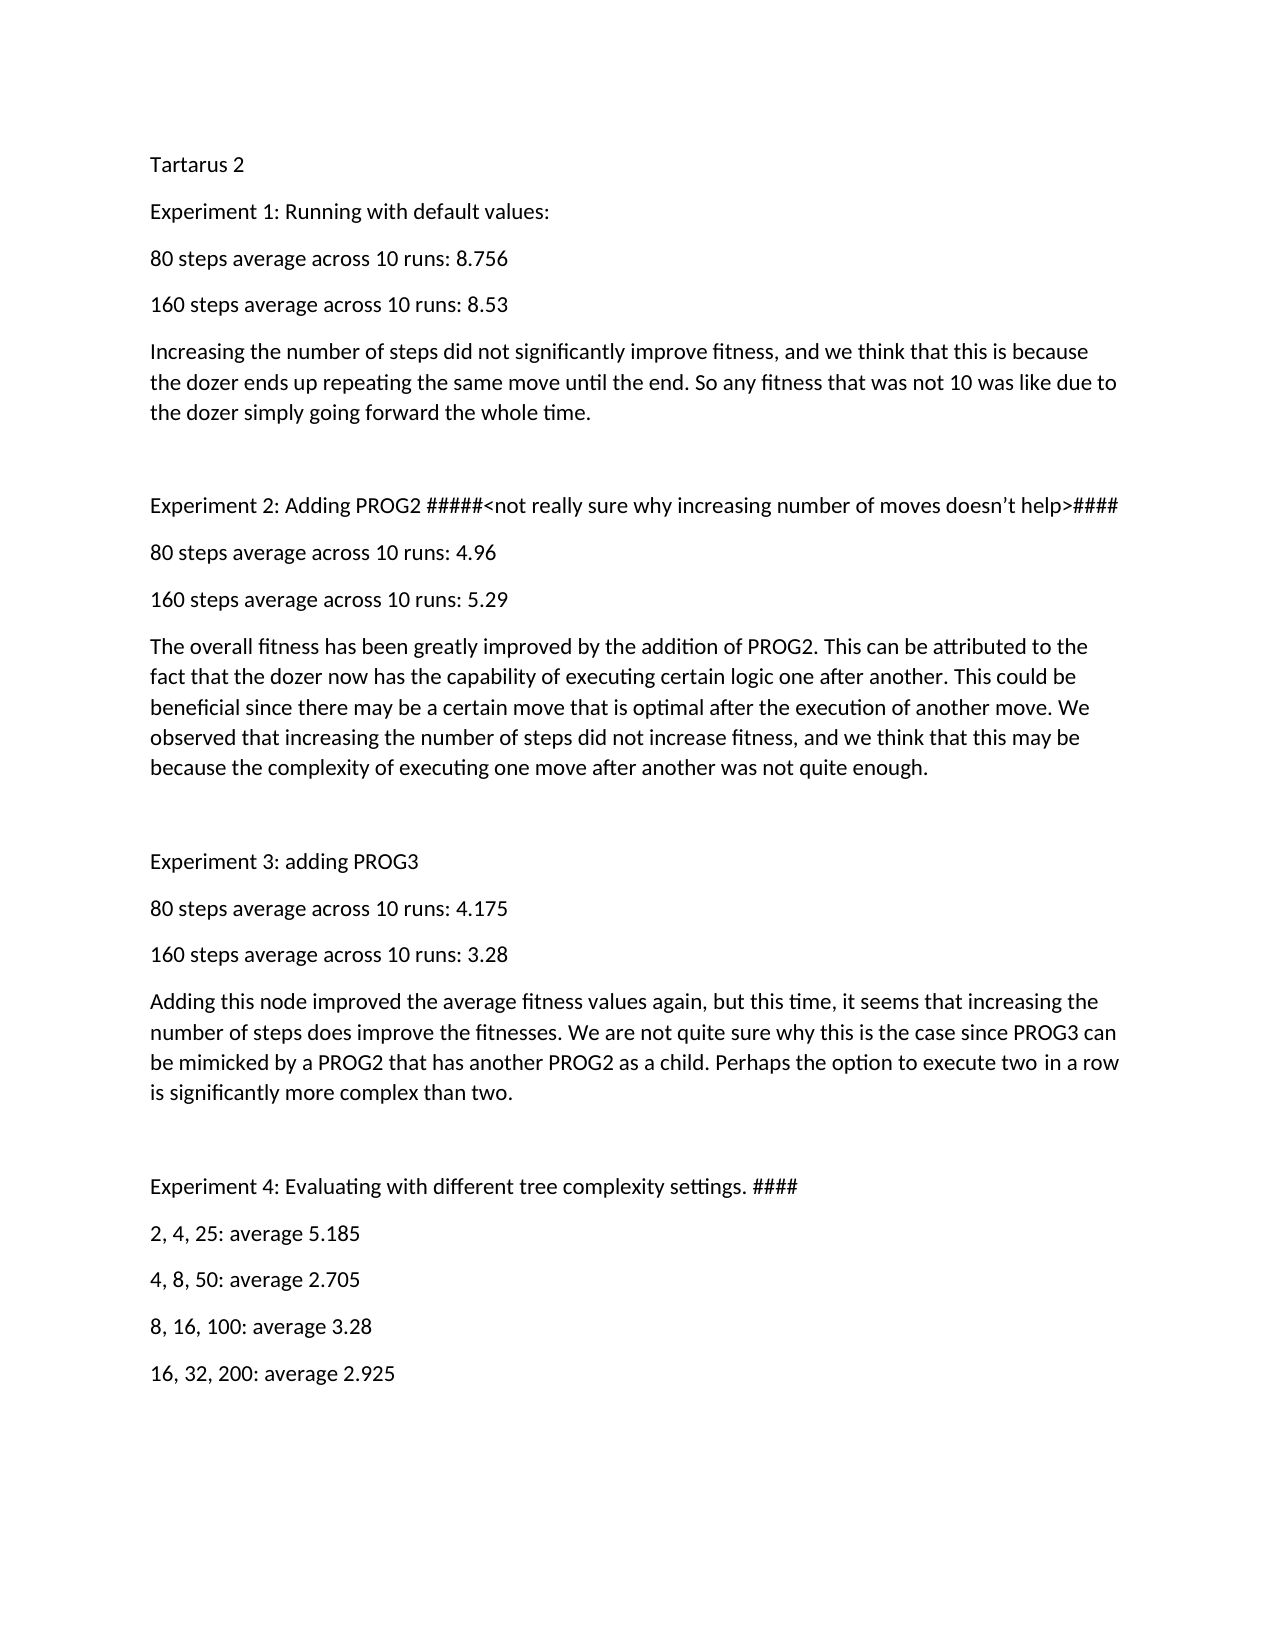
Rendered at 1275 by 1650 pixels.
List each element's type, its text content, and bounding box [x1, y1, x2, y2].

text 80 steps average across 10 runs: 4.96 [150, 538, 1125, 567]
text 160 steps average across 10 runs: 8.53 [150, 291, 1125, 319]
text 2, 4, 25: average 5.185 [150, 1219, 1125, 1247]
text 80 steps average across 10 runs: 4.175 [150, 894, 1125, 922]
text 160 steps average across 10 runs: 3.28 [150, 941, 1125, 969]
text 8, 16, 100: average 3.28 [150, 1312, 1125, 1341]
text Tartarus 2 [150, 150, 1125, 178]
text Experiment 3: adding PROG3 [150, 847, 1125, 875]
text 16, 32, 200: average 2.925 [150, 1359, 1125, 1387]
text Increasing the number of steps did not significantly improve fitness, and we think that this is because the dozer ends up repeating the same move until the end. So any fitness that was not 10 was like due to the dozer simply going forward the whole time. [150, 337, 1125, 426]
text 80 steps average across 10 runs: 8.756 [150, 244, 1125, 272]
text Experiment 1: Running with default values: [150, 197, 1125, 225]
text The overall fitness has been greatly improved by the addition of PROG2. This can be attributed to the fact that the dozer now has the capability of executing certain logic one after another. This could be beneficial since there may be a certain move that is optimal after the execution of another move. We observed that increasing the number of steps did not increase fitness, and we think that this may be because the complexity of executing one move after another was not quite enough. [150, 632, 1125, 781]
text Experiment 4: Evaluating with different tree complexity settings. #### [150, 1172, 1125, 1200]
text 160 steps average across 10 runs: 5.29 [150, 585, 1125, 613]
text Adding this node improved the average fitness values again, but this time, it seems that increasing the number of steps does improve the fitnesses. We are not quite sure why this is the case since PROG3 can be mimicked by a PROG2 that has another PROG2 as a child. Perhaps the option to execute two in a row is significantly more complex than two. [150, 987, 1125, 1106]
text Experiment 2: Adding PROG2 #####<not really sure why increasing number of moves doesn’t help>#### [150, 492, 1125, 520]
text 4, 8, 50: average 2.705 [150, 1266, 1125, 1294]
